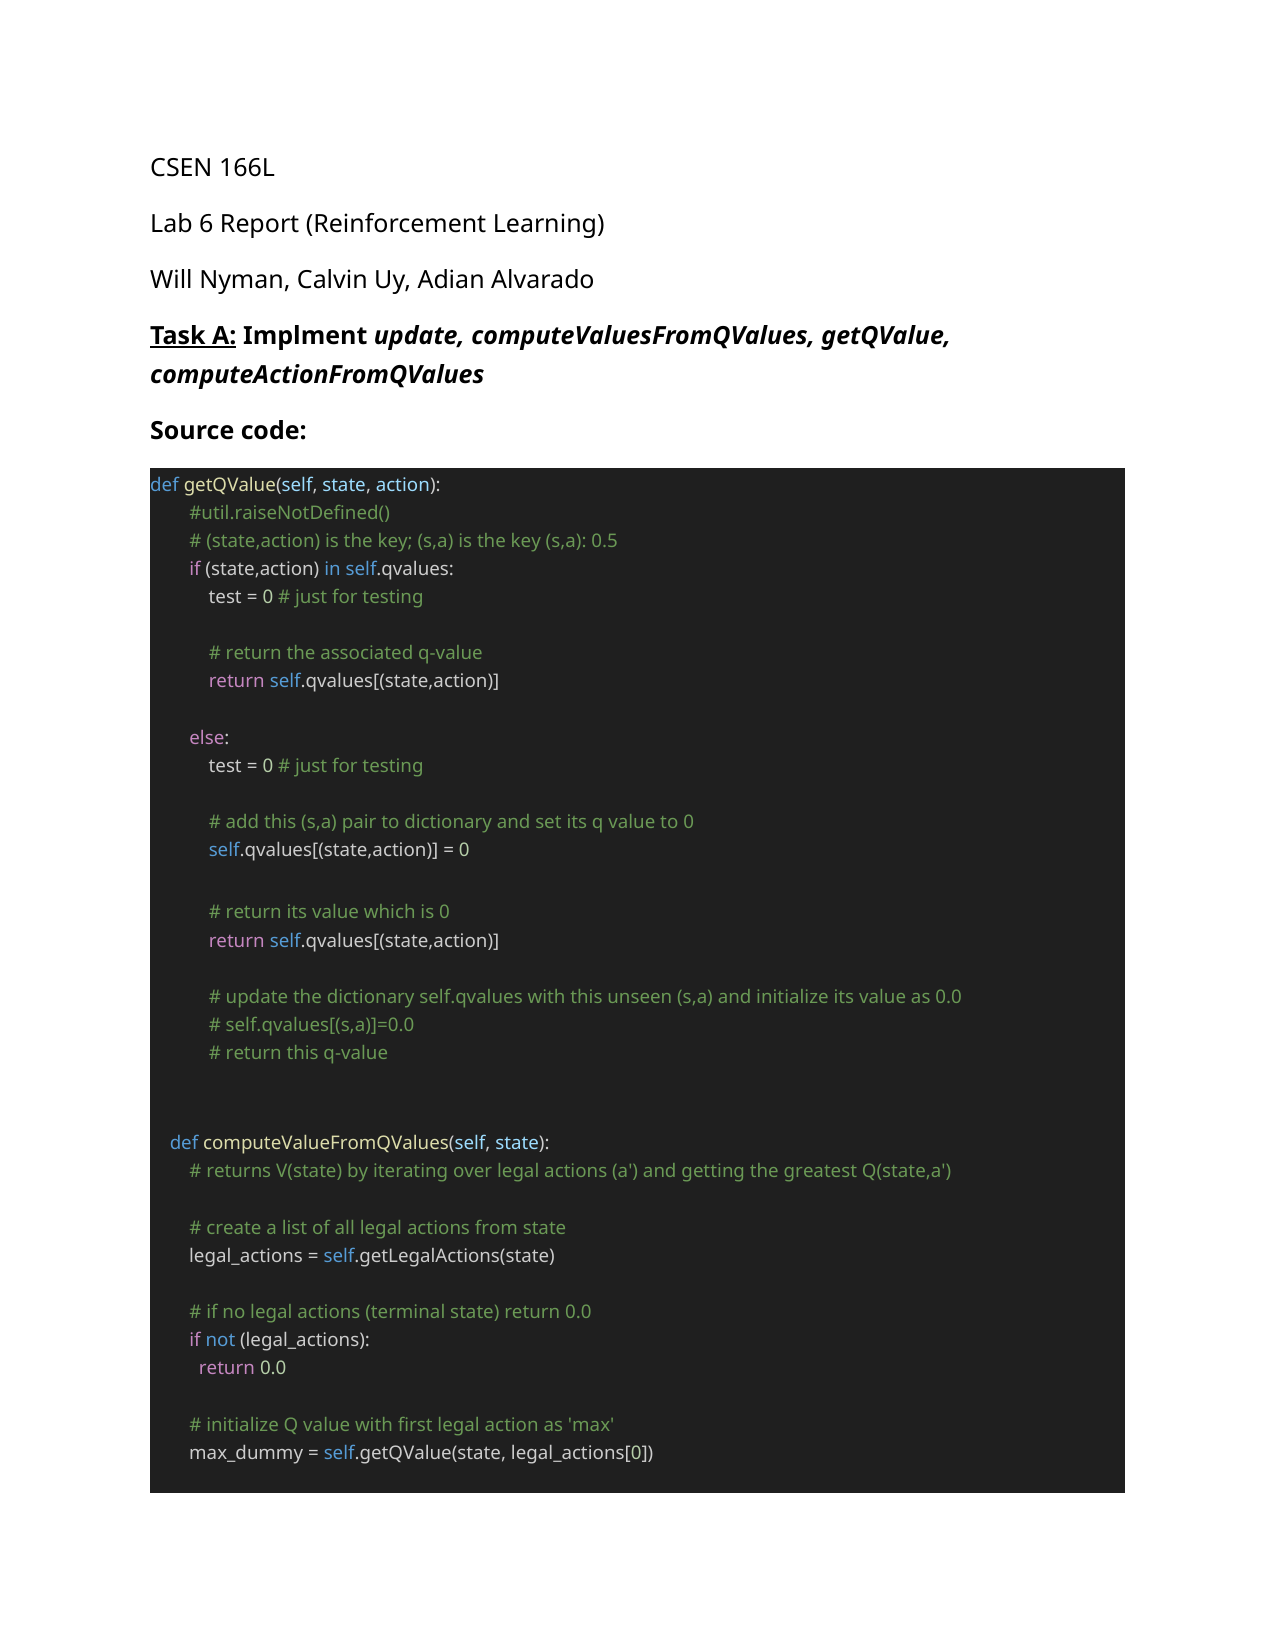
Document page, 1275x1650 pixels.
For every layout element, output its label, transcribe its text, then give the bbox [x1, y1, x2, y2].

text Lab 6 Report (Reinforcement Learning) [150, 206, 1125, 240]
text # (state,action) is the key; (s,a) is the key (s,a): 0.5 [150, 524, 1125, 553]
text return 0.0 [150, 1352, 1125, 1380]
text if not (legal_actions): [150, 1324, 1125, 1352]
text # return this q-value [150, 1037, 1125, 1065]
text # self.qvalues[(s,a)]=0.0 [150, 1009, 1125, 1037]
text # create a list of all legal actions from state [150, 1211, 1125, 1239]
text return self.qvalues[(state,action)] [150, 924, 1125, 952]
text max_dummy = self.getQValue(state, legal_actions[0]) [150, 1436, 1125, 1464]
text Source code: [150, 412, 1125, 447]
text def computeValueFromQValues(self, state): [150, 1127, 1125, 1155]
text def getQValue(self, state, action): [150, 468, 1125, 496]
text else: [150, 721, 1125, 749]
text legal_actions = self.getLegalActions(state) [150, 1239, 1125, 1268]
text # update the dictionary self.qvalues with this unseen (s,a) and initialize its value as 0.0 [150, 981, 1125, 1009]
text # returns V(state) by iterating over legal actions (a') and getting the greatest Q(state,a') [150, 1155, 1125, 1183]
text test = 0 # just for testing [150, 581, 1125, 609]
text Will Nyman, Calvin Uy, Adian Alvarado [150, 262, 1125, 296]
text if (state,action) in self.qvalues: [150, 553, 1125, 581]
text # add this (s,a) pair to dictionary and set its q value to 0 [150, 806, 1125, 834]
text test = 0 # just for testing [150, 749, 1125, 778]
text # initialize Q value with first legal action as 'max' [150, 1408, 1125, 1436]
text # return its value which is 0 [150, 896, 1125, 924]
text return self.qvalues[(state,action)] [150, 665, 1125, 693]
text #util.raiseNotDefined() [150, 496, 1125, 524]
text # if no legal actions (terminal state) return 0.0 [150, 1296, 1125, 1324]
text self.qvalues[(state,action)] = 0 [150, 834, 1125, 862]
text Task A: Implment update, computeValuesFromQValues, getQValue, computeActionFromQValues [150, 317, 1125, 391]
text # return the associated q-value [150, 637, 1125, 665]
text CSEN 166L [150, 150, 1125, 184]
